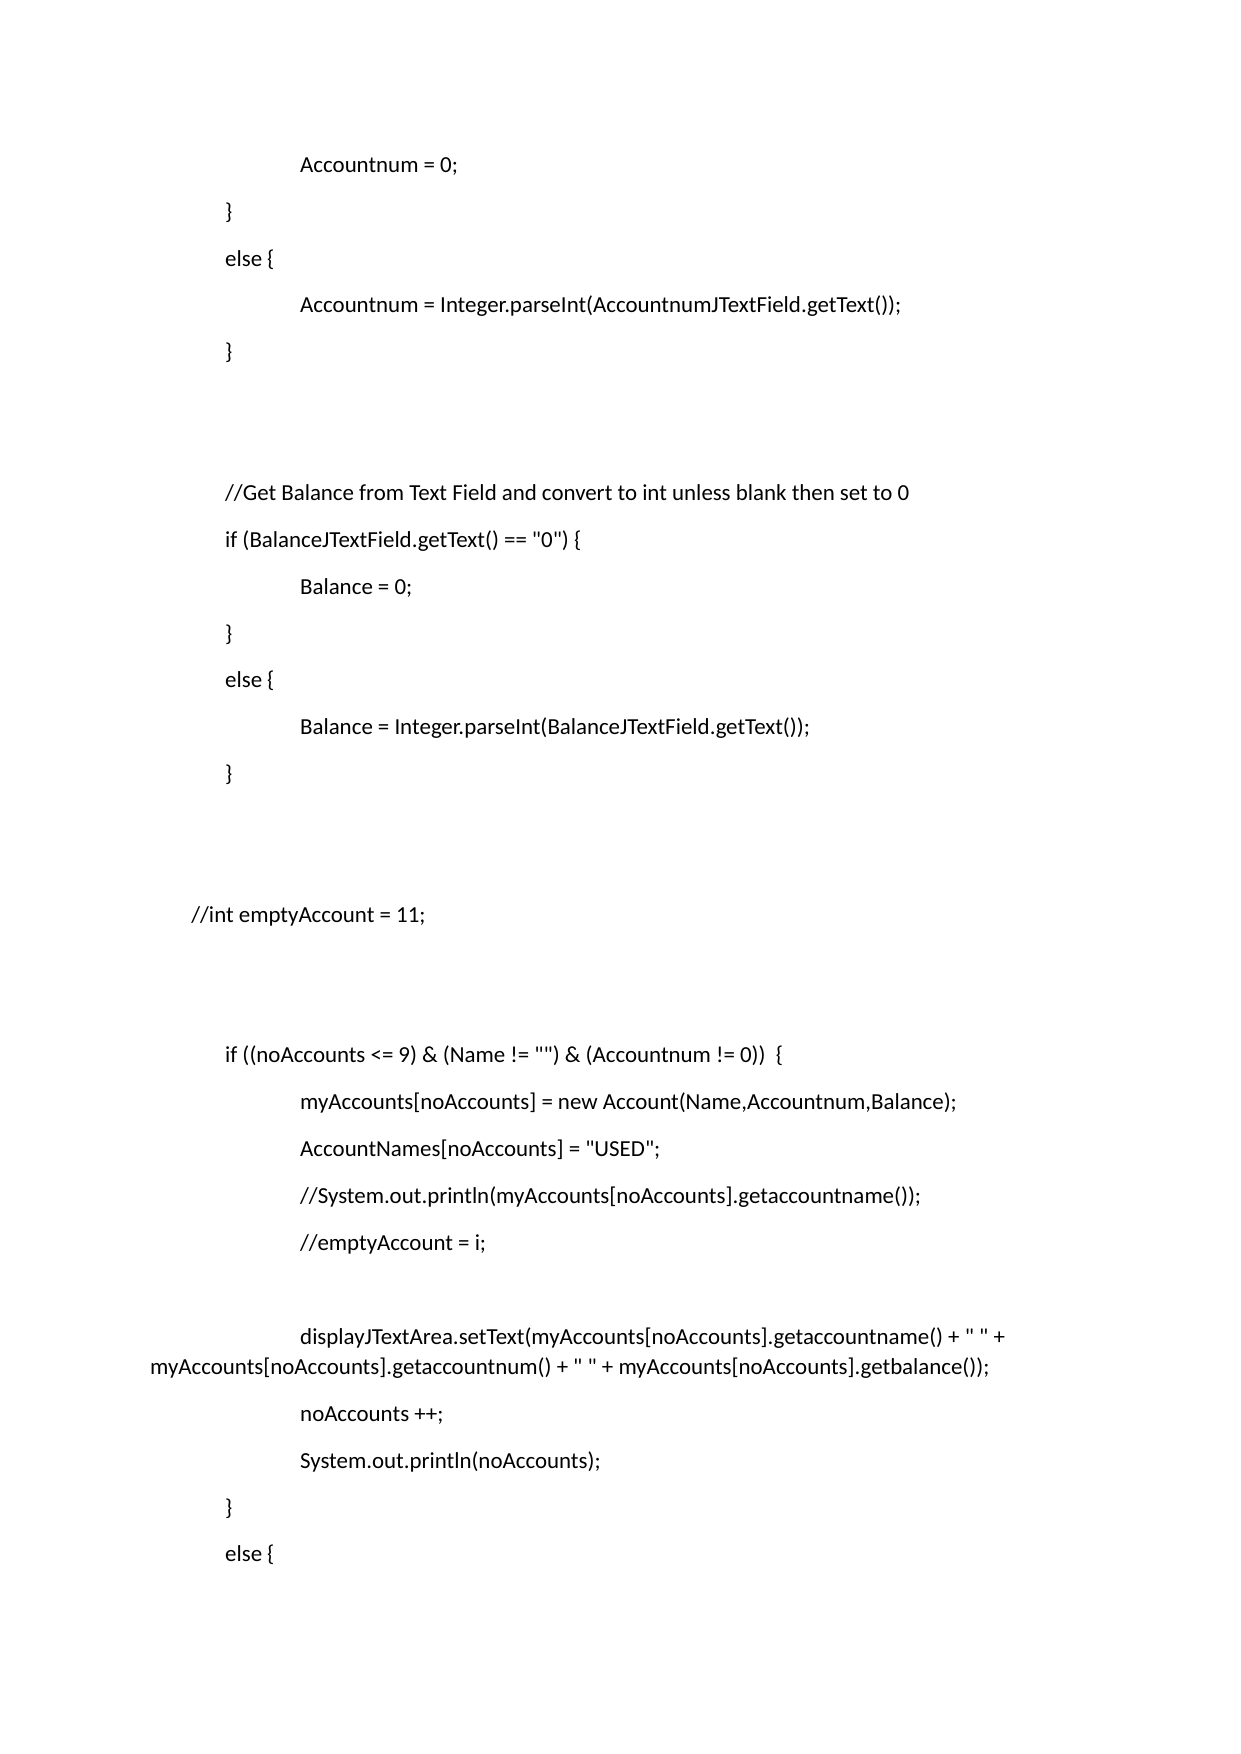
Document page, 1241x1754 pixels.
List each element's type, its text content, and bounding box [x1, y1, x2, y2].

text displayJTextArea.setText(myAccounts[noAccounts].getaccountname() + " " + myAccounts[noAccounts].getaccountnum() + " " + myAccounts[noAccounts].getbalance()); [150, 1322, 1090, 1380]
text else { [150, 666, 1090, 694]
text if (BalanceJTextField.getText() == "0") { [150, 525, 1090, 553]
text } [150, 619, 1090, 647]
text //Get Balance from Text Field and convert to int unless blank then set to 0 [150, 478, 1090, 506]
text //System.out.println(myAccounts[noAccounts].getaccountname()); [150, 1181, 1090, 1209]
text } [150, 337, 1090, 366]
text } [150, 1493, 1090, 1521]
text Balance = 0; [150, 572, 1090, 600]
text myAccounts[noAccounts] = new Account(Name,Accountnum,Balance); [150, 1087, 1090, 1116]
text Accountnum = 0; [150, 150, 1090, 178]
text else { [150, 244, 1090, 272]
text System.out.println(noAccounts); [150, 1446, 1090, 1474]
text } [150, 197, 1090, 225]
text if ((noAccounts <= 9) & (Name != "") & (Accountnum != 0)) { [150, 1041, 1090, 1069]
text noAccounts ++; [150, 1399, 1090, 1427]
text Accountnum = Integer.parseInt(AccountnumJTextField.getText()); [150, 291, 1090, 319]
text AccountNames[noAccounts] = "USED"; [150, 1134, 1090, 1162]
text else { [150, 1539, 1090, 1568]
text //int emptyAccount = 11; [150, 900, 1090, 928]
text //emptyAccount = i; [150, 1228, 1090, 1256]
text } [150, 759, 1090, 787]
text Balance = Integer.parseInt(BalanceJTextField.getText()); [150, 712, 1090, 741]
